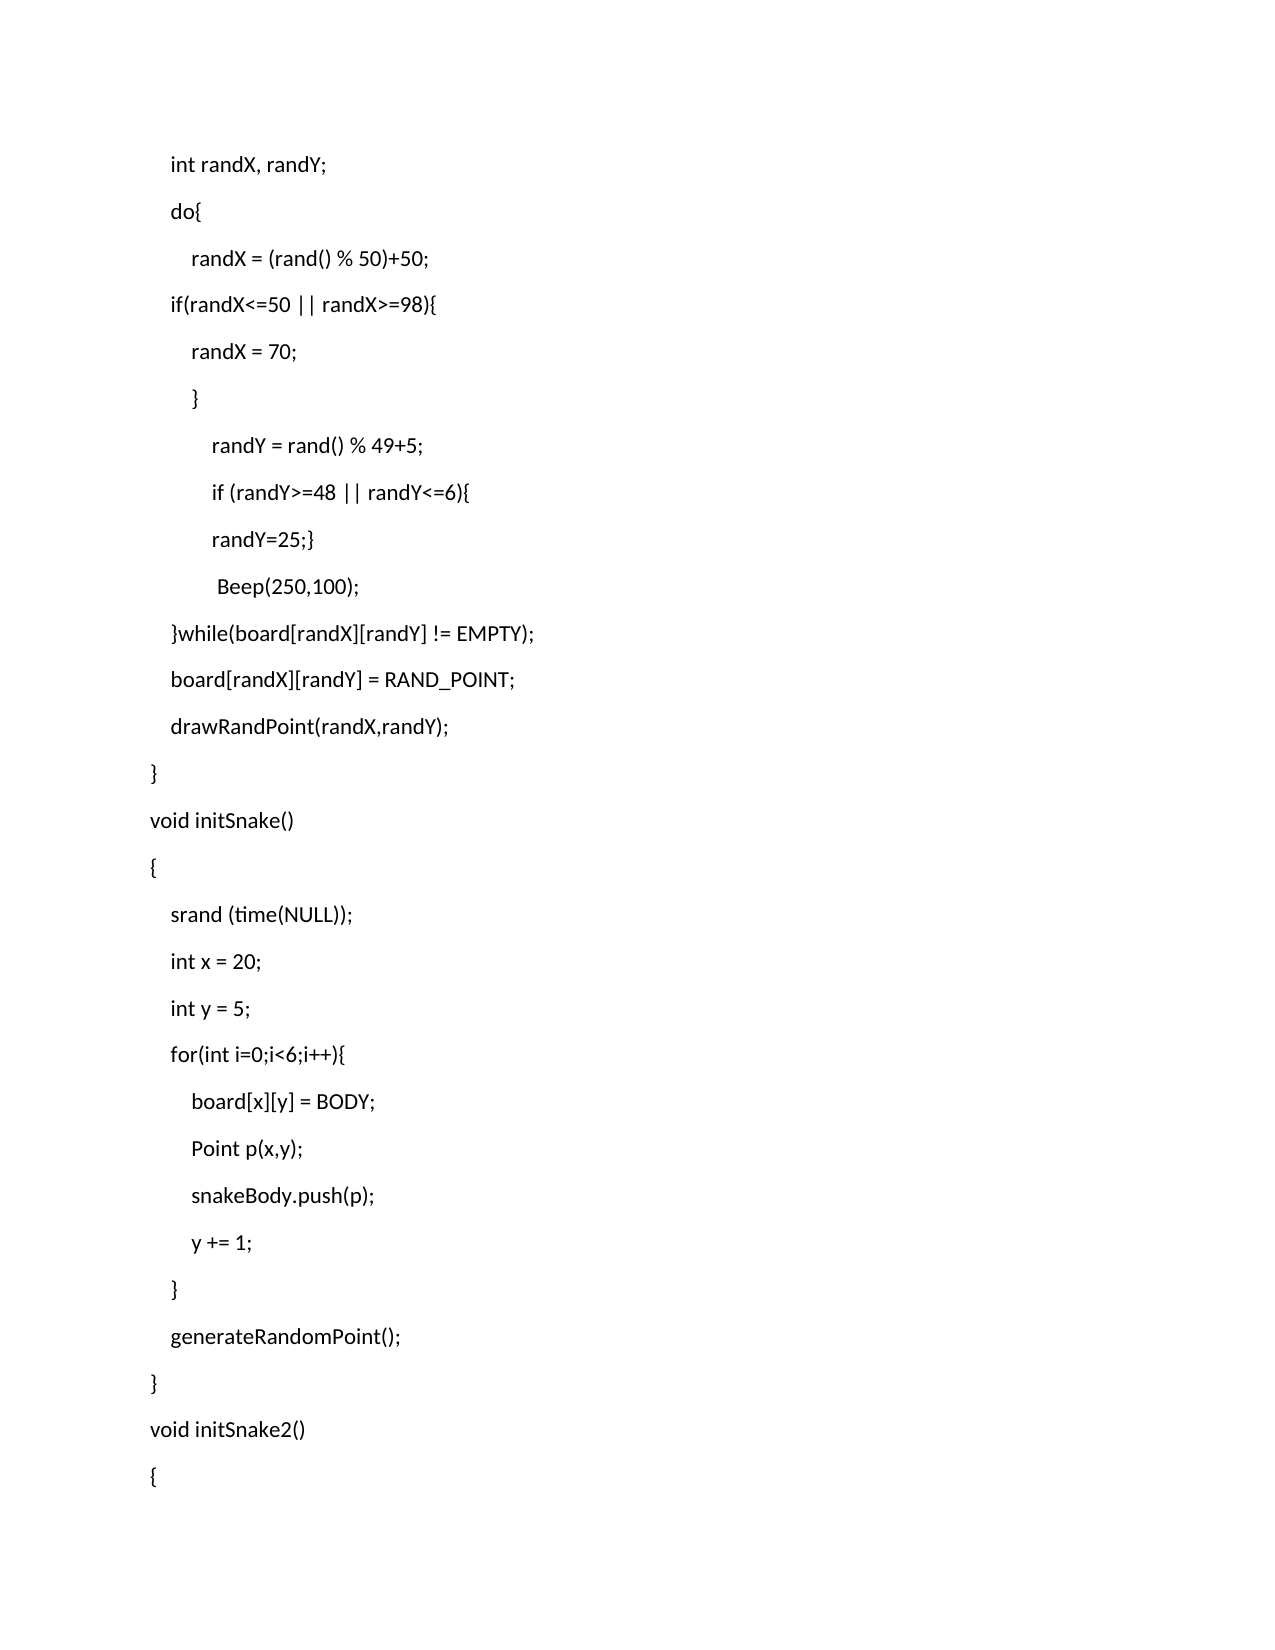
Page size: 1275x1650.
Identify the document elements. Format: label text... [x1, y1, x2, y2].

text int randX, randY; [150, 150, 1125, 178]
text randY = rand() % 49+5; [150, 431, 1125, 459]
text } [150, 1275, 1125, 1303]
text drawRandPoint(randX,randY); [150, 712, 1125, 741]
text { [150, 1462, 1125, 1491]
text } [150, 759, 1125, 787]
text randY=25;} [150, 525, 1125, 553]
text int x = 20; [150, 947, 1125, 975]
text snakeBody.push(p); [150, 1181, 1125, 1209]
text randX = 70; [150, 337, 1125, 366]
text void initSnake() [150, 806, 1125, 834]
text y += 1; [150, 1228, 1125, 1256]
text randX = (rand() % 50)+50; [150, 244, 1125, 272]
text srand (time(NULL)); [150, 900, 1125, 928]
text { [150, 853, 1125, 881]
text board[randX][randY] = RAND_POINT; [150, 666, 1125, 694]
text void initSnake2() [150, 1416, 1125, 1444]
text if (randY>=48 || randY<=6){ [150, 478, 1125, 506]
text generateRandomPoint(); [150, 1322, 1125, 1350]
text board[x][y] = BODY; [150, 1087, 1125, 1116]
text for(int i=0;i<6;i++){ [150, 1041, 1125, 1069]
text if(randX<=50 || randX>=98){ [150, 291, 1125, 319]
text } [150, 384, 1125, 412]
text }while(board[randX][randY] != EMPTY); [150, 619, 1125, 647]
text Beep(250,100); [150, 572, 1125, 600]
text int y = 5; [150, 994, 1125, 1022]
text } [150, 1369, 1125, 1397]
text do{ [150, 197, 1125, 225]
text Point p(x,y); [150, 1134, 1125, 1162]
